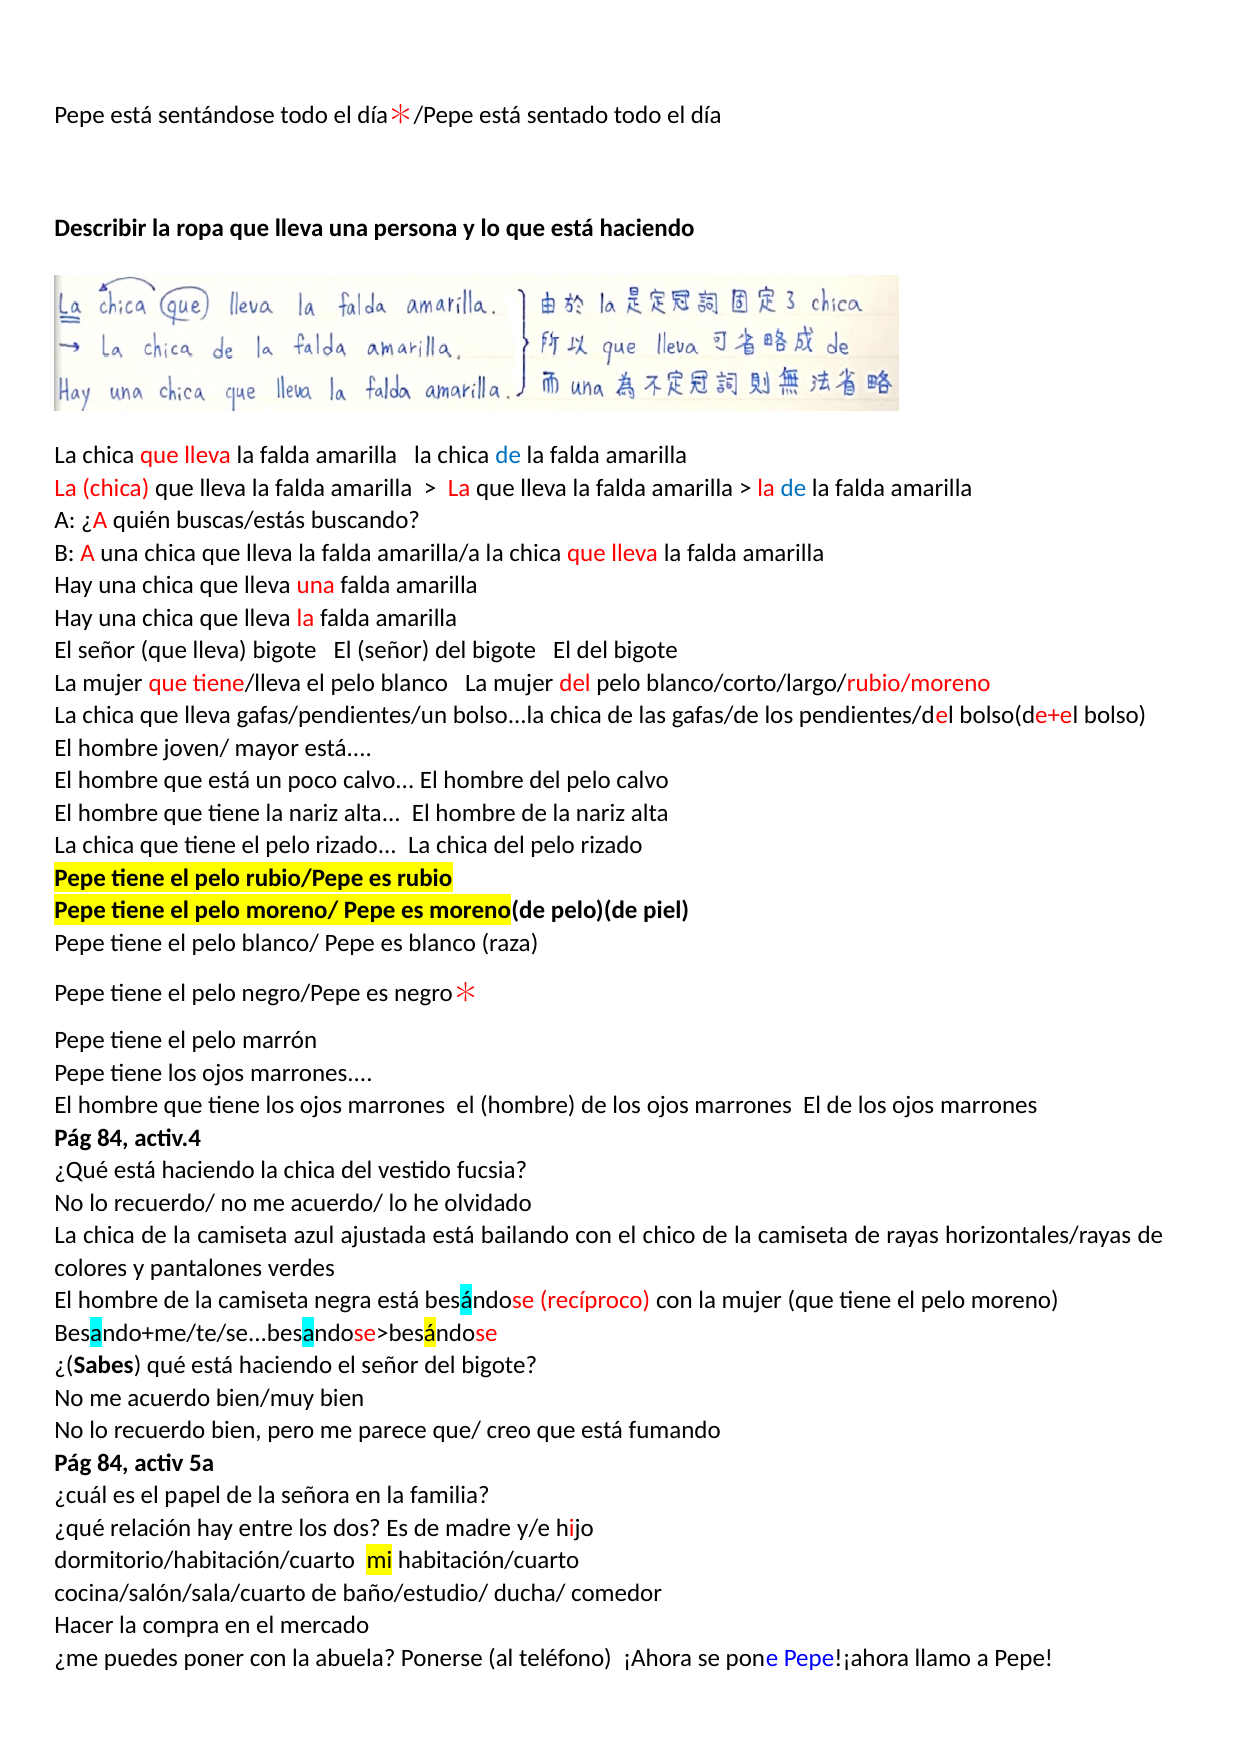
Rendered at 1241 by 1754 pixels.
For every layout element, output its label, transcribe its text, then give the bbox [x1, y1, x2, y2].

text cocina/salón/sala/cuarto de baño/estudio/ ducha/ comedor [54, 1576, 1165, 1608]
text dormitorio/habitación/cuarto mi habitación/cuarto [54, 1543, 1165, 1576]
text No me acuerdo bien/muy bien [54, 1381, 1165, 1413]
text No lo recuerdo/ no me acuerdo/ lo he olvidado [54, 1186, 1165, 1218]
text Besando+me/te/se...besandose>besándose [54, 1316, 1165, 1348]
text La (chica) que lleva la falda amarilla > La que lleva la falda amarilla > la de la falda amarilla [54, 471, 1165, 503]
text Pepe tiene el pelo marrón [54, 1023, 1165, 1056]
text ¿(Sabes) qué está haciendo el señor del bigote? [54, 1348, 1165, 1381]
text La chica que lleva la falda amarilla la chica de la falda amarilla [54, 438, 1165, 471]
text Pepe tiene el pelo rubio/Pepe es rubio [54, 861, 1165, 893]
text No lo recuerdo bien, pero me parece que/ creo que está fumando [54, 1413, 1165, 1446]
text Describir la ropa que lleva una persona y lo que está haciendo [54, 211, 1165, 243]
text ¿me puedes poner con la abuela? Ponerse (al teléfono) ¡Ahora se pone Pepe!¡ahora llamo a Pepe! [54, 1641, 1165, 1673]
text Pepe tiene el pelo negro/Pepe es negro＊ [54, 958, 1165, 1023]
text El hombre que está un poco calvo... El hombre del pelo calvo [54, 763, 1165, 796]
text Hay una chica que lleva la falda amarilla [54, 601, 1165, 633]
text El hombre que tiene los ojos marrones el (hombre) de los ojos marrones El de los ojos marrones [54, 1088, 1165, 1121]
text Pepe está sentándose todo el día＊/Pepe está sentado todo el día [54, 81, 1165, 146]
text Hay una chica que lleva una falda amarilla [54, 568, 1165, 601]
text B: A una chica que lleva la falda amarilla/a la chica que lleva la falda amarilla [54, 536, 1165, 568]
text El señor (que lleva) bigote El (señor) del bigote El del bigote [54, 633, 1165, 666]
text Pepe tiene el pelo blanco/ Pepe es blanco (raza) [54, 926, 1165, 958]
text El hombre joven/ mayor está.... [54, 731, 1165, 763]
text La mujer que tiene/lleva el pelo blanco La mujer del pelo blanco/corto/largo/rubio/moreno [54, 666, 1165, 698]
text La chica de la camiseta azul ajustada está bailando con el chico de la camiseta de rayas horizontales/rayas de colores y pantalones verdes [54, 1218, 1165, 1283]
text Pepe tiene los ojos marrones.... [54, 1056, 1165, 1088]
picture [54, 275, 899, 411]
text Pág 84, activ.4 [54, 1121, 1165, 1153]
text ¿cuál es el papel de la señora en la familia? [54, 1478, 1165, 1511]
text ¿Qué está haciendo la chica del vestido fucsia? [54, 1153, 1165, 1186]
text Hacer la compra en el mercado [54, 1608, 1165, 1641]
text ¿qué relación hay entre los dos? Es de madre y/e hijo [54, 1511, 1165, 1543]
text El hombre que tiene la nariz alta... El hombre de la nariz alta [54, 796, 1165, 828]
text Pág 84, activ 5a [54, 1446, 1165, 1478]
text El hombre de la camiseta negra está besándose (recíproco) con la mujer (que tiene el pelo moreno) [54, 1283, 1165, 1316]
text La chica que lleva gafas/pendientes/un bolso...la chica de las gafas/de los pendientes/del bolso(de+el bolso) [33, 698, 1165, 731]
text A: ¿A quién buscas/estás buscando? [54, 503, 1165, 536]
text La chica que tiene el pelo rizado... La chica del pelo rizado [54, 828, 1165, 861]
text Pepe tiene el pelo moreno/ Pepe es moreno(de pelo)(de piel) [54, 893, 1165, 926]
